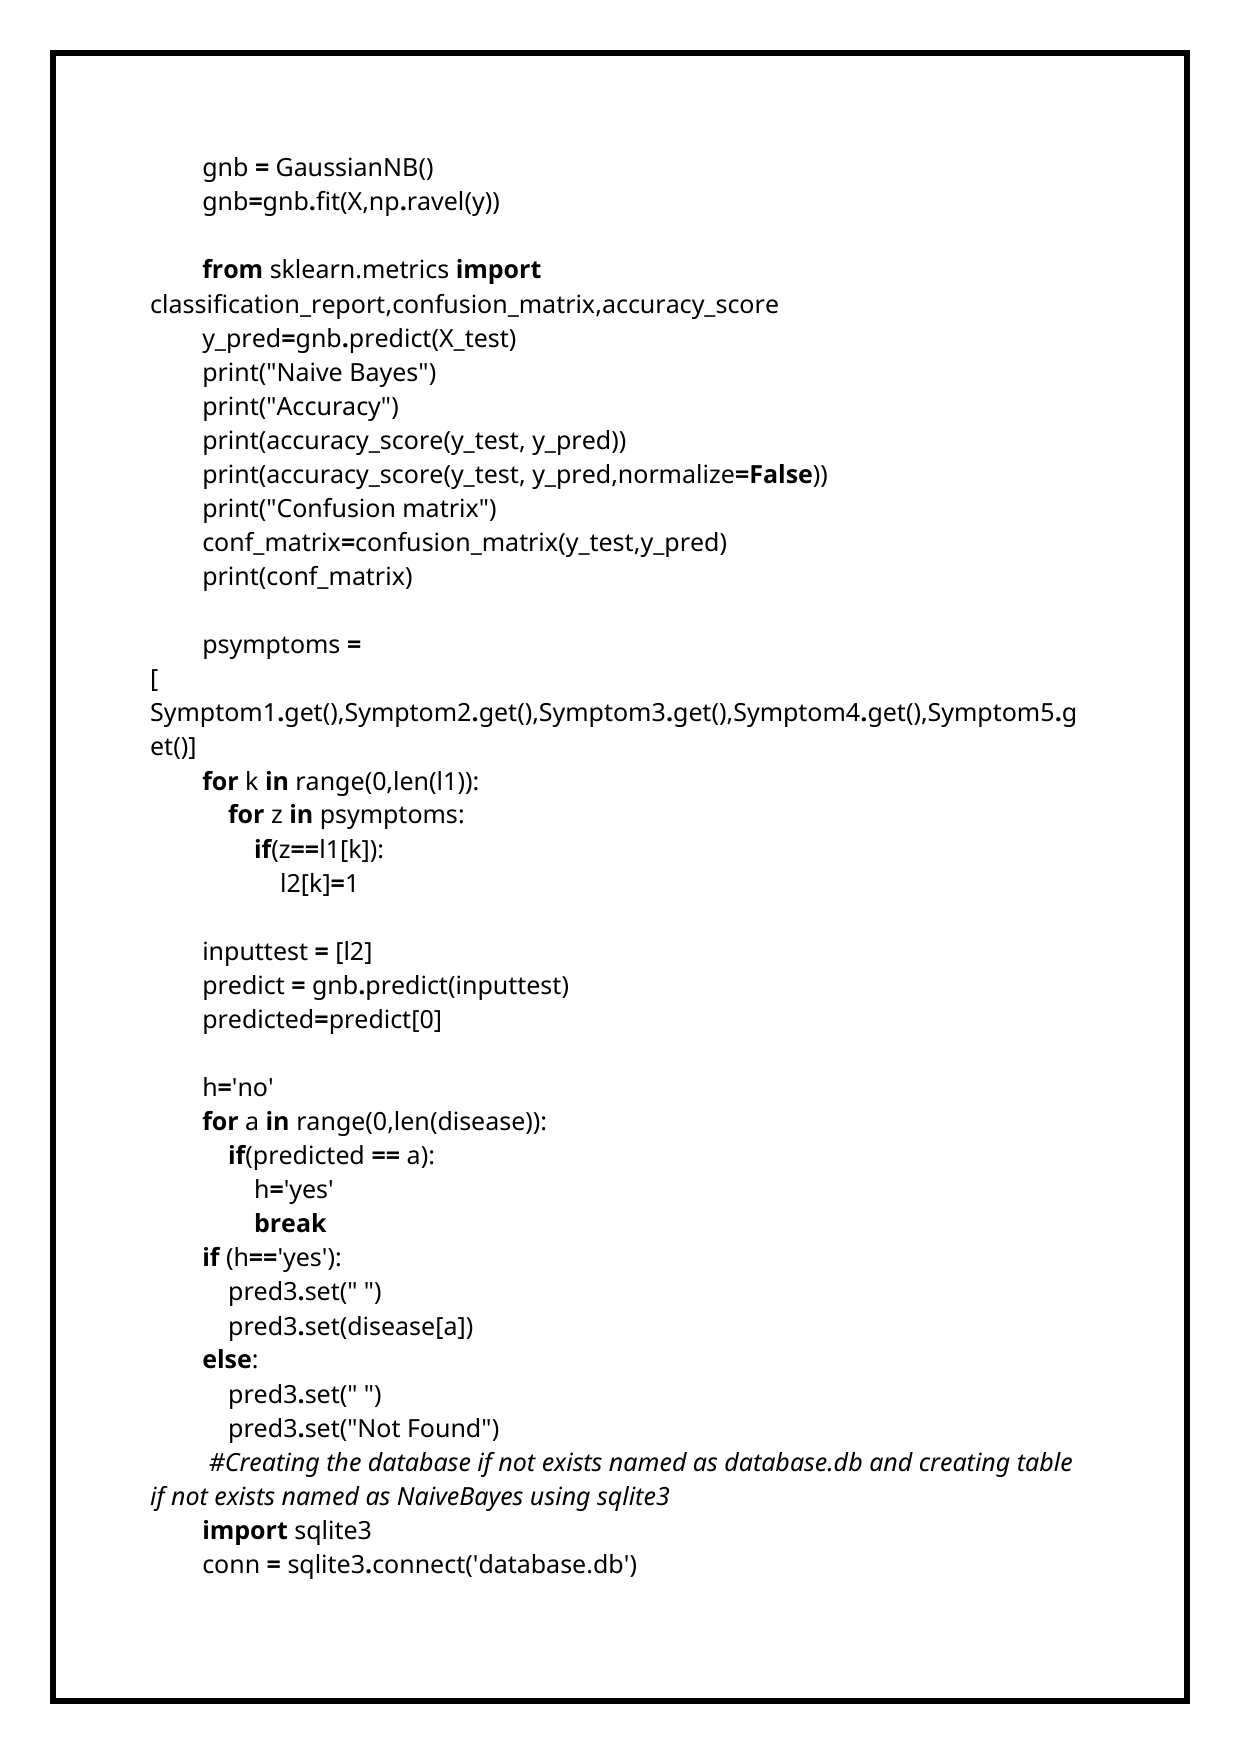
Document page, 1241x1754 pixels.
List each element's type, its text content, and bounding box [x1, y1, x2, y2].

text print("Naive Bayes") [150, 354, 1090, 388]
text else: [150, 1342, 1090, 1376]
text pred3.set("Not Found") [150, 1410, 1090, 1444]
text predicted=predict[0] [150, 1002, 1090, 1036]
text for k in range(0,len(l1)): [150, 763, 1090, 797]
text print("Accuracy") [150, 388, 1090, 422]
text if (h=='yes'): [150, 1240, 1090, 1274]
text break [150, 1206, 1090, 1240]
text pred3.set(" ") [150, 1274, 1090, 1308]
text l2[k]=1 [150, 865, 1090, 899]
text print("Confusion matrix") [150, 491, 1090, 525]
text inputtest = [l2] [150, 933, 1090, 967]
text for z in psymptoms: [150, 797, 1090, 831]
text gnb = GaussianNB() [150, 150, 1090, 184]
text for a in range(0,len(disease)): [150, 1104, 1090, 1138]
text y_pred=gnb.predict(X_test) [150, 320, 1090, 354]
text print(accuracy_score(y_test, y_pred)) [150, 422, 1090, 457]
text if(predicted == a): [150, 1138, 1090, 1172]
text predict = gnb.predict(inputtest) [150, 967, 1090, 1002]
text import sqlite3 [150, 1512, 1090, 1547]
text conf_matrix=confusion_matrix(y_test,y_pred) [150, 525, 1090, 559]
text if(z==l1[k]): [150, 831, 1090, 865]
text pred3.set(" ") [150, 1376, 1090, 1410]
text psymptoms = [Symptom1.get(),Symptom2.get(),Symptom3.get(),Symptom4.get(),Symptom5.get()] [150, 627, 1090, 763]
text conn = sqlite3.connect('database.db') [150, 1547, 1090, 1581]
text from sklearn.metrics import classification_report,confusion_matrix,accuracy_score [150, 252, 1090, 320]
text print(accuracy_score(y_test, y_pred,normalize=False)) [150, 457, 1090, 491]
text pred3.set(disease[a]) [150, 1308, 1090, 1342]
text h='no' [150, 1070, 1090, 1104]
text gnb=gnb.fit(X,np.ravel(y)) [150, 184, 1090, 218]
text print(conf_matrix) [150, 559, 1090, 593]
text #Creating the database if not exists named as database.db and creating table if not exists named as NaiveBayes using sqlite3 [150, 1444, 1090, 1512]
text h='yes' [150, 1172, 1090, 1206]
